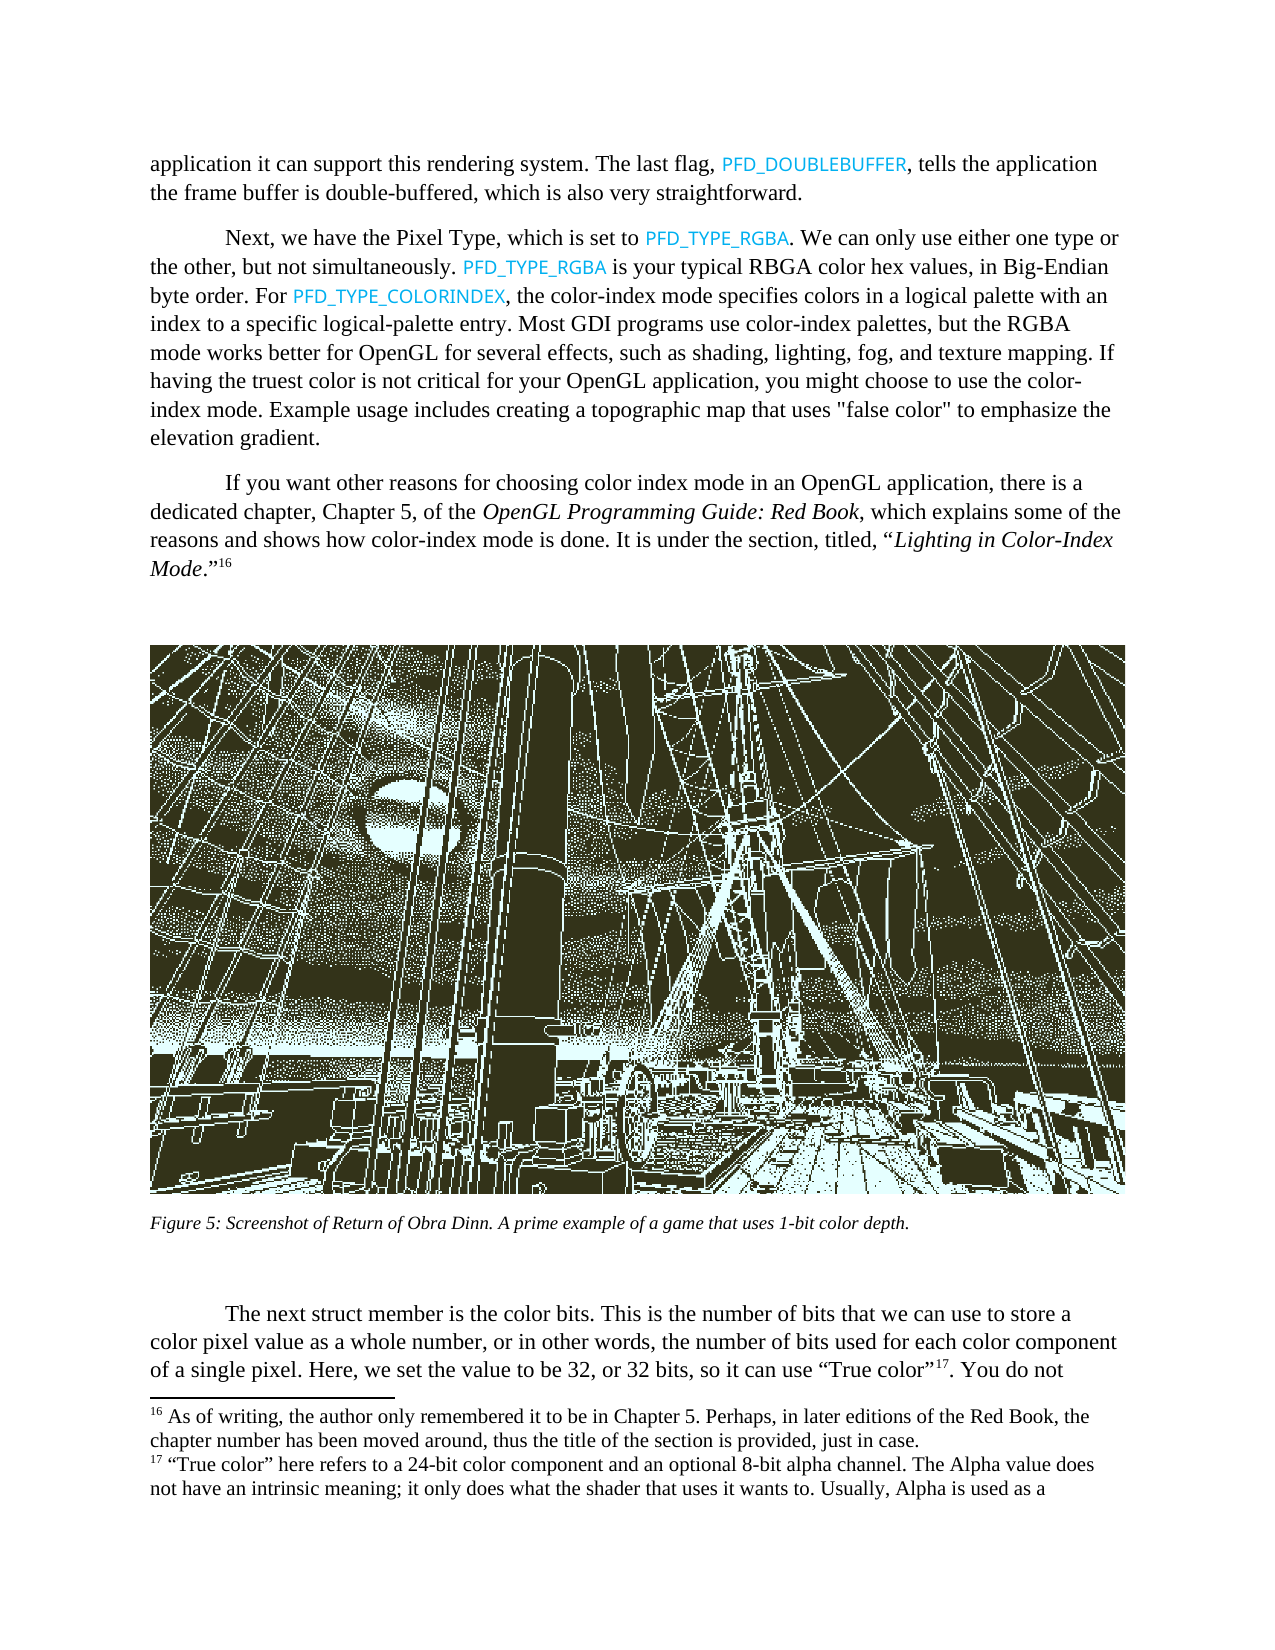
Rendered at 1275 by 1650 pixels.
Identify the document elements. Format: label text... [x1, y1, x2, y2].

text Figure 5: Screenshot of Return of Obra Dinn. A prime example of a game that uses 1-bit color depth. [150, 1212, 1125, 1234]
text Next, we have the Pixel Type, which is set to PFD_TYPE_RGBA. We can only use either one type or the other, but not simultaneously. PFD_TYPE_RGBA is your typical RBGA color hex values, in Big-Endian byte order. For PFD_TYPE_COLORINDEX, the color-index mode specifies colors in a logical palette with an index to a specific logical-palette entry. Most GDI programs use color-index palettes, but the RGBA mode works better for OpenGL for several effects, such as shading, lighting, fog, and texture mapping. If having the truest color is not critical for your OpenGL application, you might choose to use the color-index mode. Example usage includes creating a topographic map that uses "false color" to emphasize the elevation gradient. [150, 224, 1125, 451]
picture [150, 645, 1125, 1194]
text If you want other reasons for choosing color index mode in an OpenGL application, there is a dedicated chapter, Chapter 5, of the OpenGL Programming Guide: Red Book, which explains some of the reasons and shows how color-index mode is done. It is under the section, titled, “Lighting in Color-Index Mode.” [150, 469, 1125, 581]
